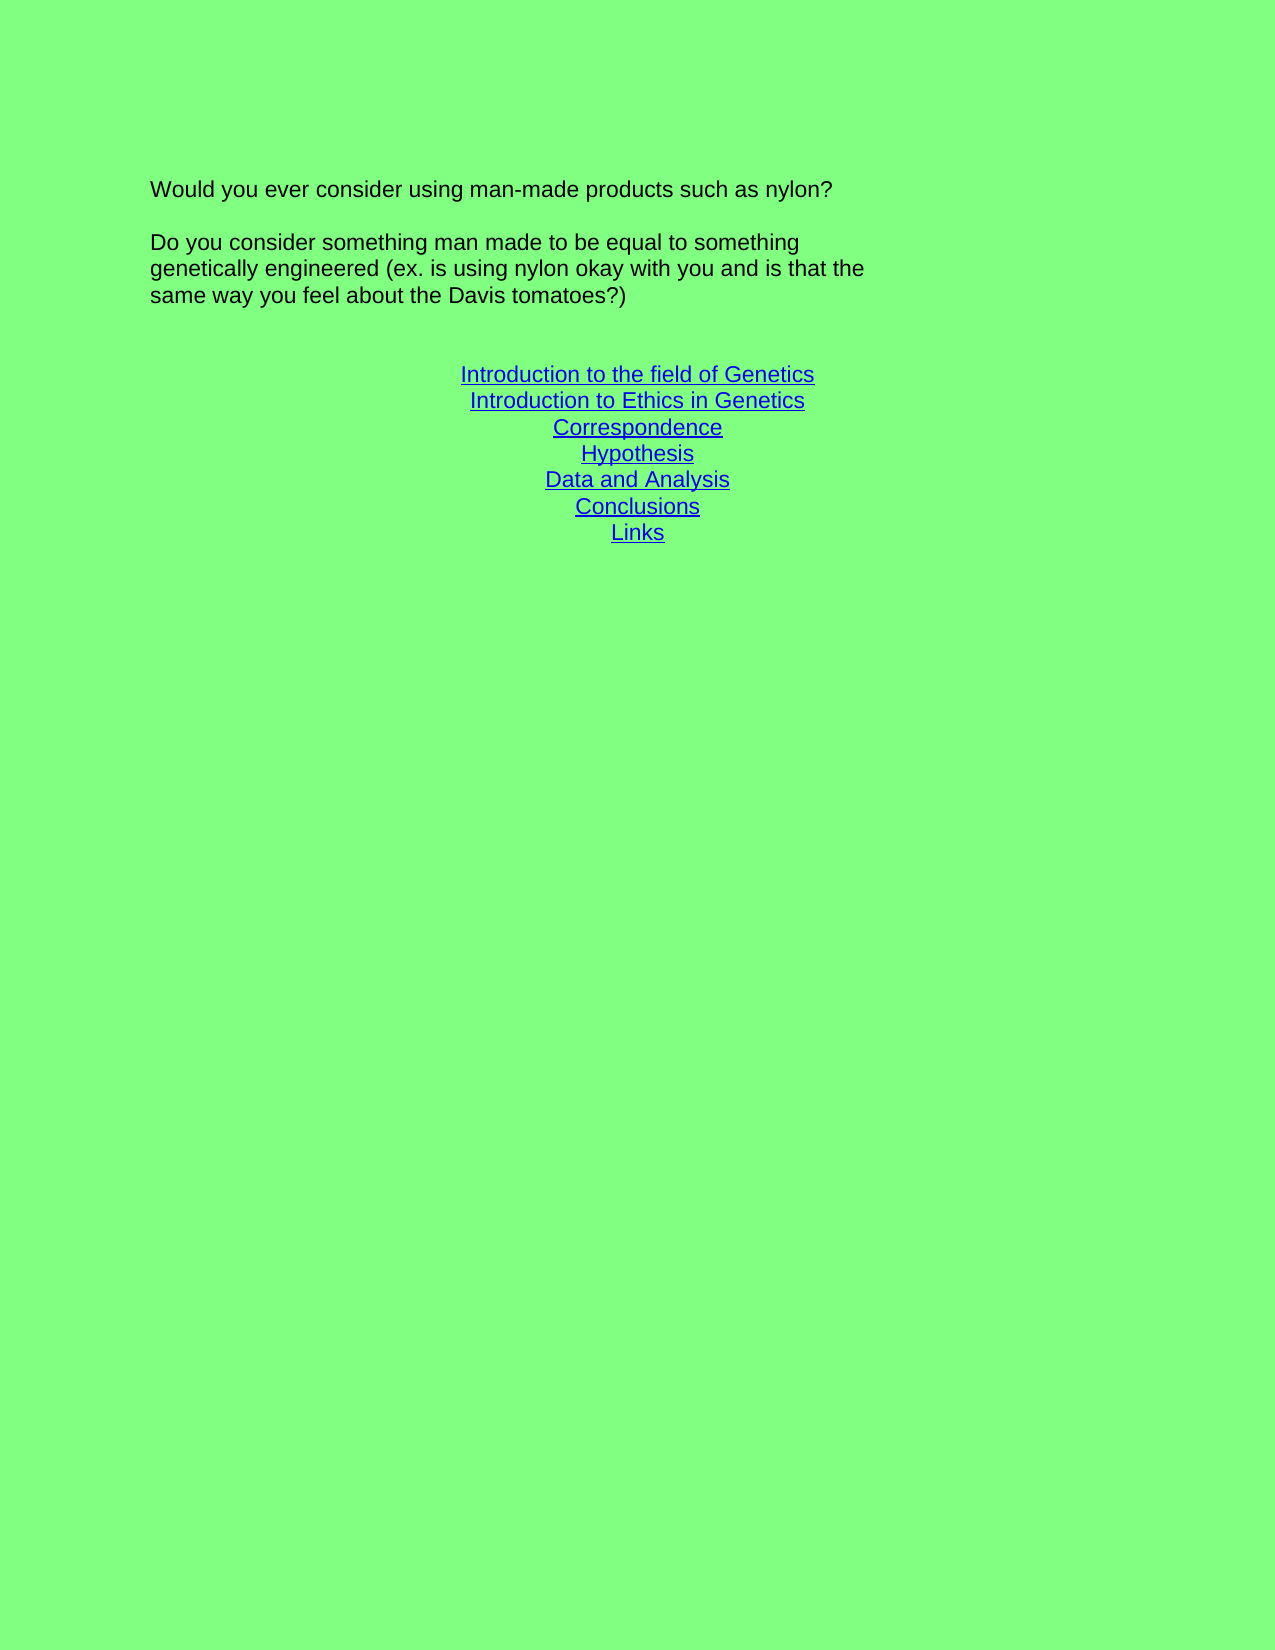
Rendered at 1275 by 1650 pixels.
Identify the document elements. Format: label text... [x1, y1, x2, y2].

text Links [150, 519, 1125, 545]
text Hypothesis [150, 440, 1125, 466]
text Correspondence [150, 413, 1125, 440]
text Would you ever consider using man-made products such as nylon? [150, 176, 1125, 203]
text same way you feel about the Davis tomatoes?) [150, 282, 1125, 308]
text Conclusions [150, 493, 1125, 519]
text Do you consider something man made to be equal to something [150, 229, 1125, 255]
text genetically engineered (ex. is using nylon okay with you and is that the [150, 255, 1125, 282]
text Introduction to the field of Genetics [150, 361, 1125, 387]
text Introduction to Ethics in Genetics [150, 387, 1125, 413]
text Data and Analysis [150, 466, 1125, 493]
